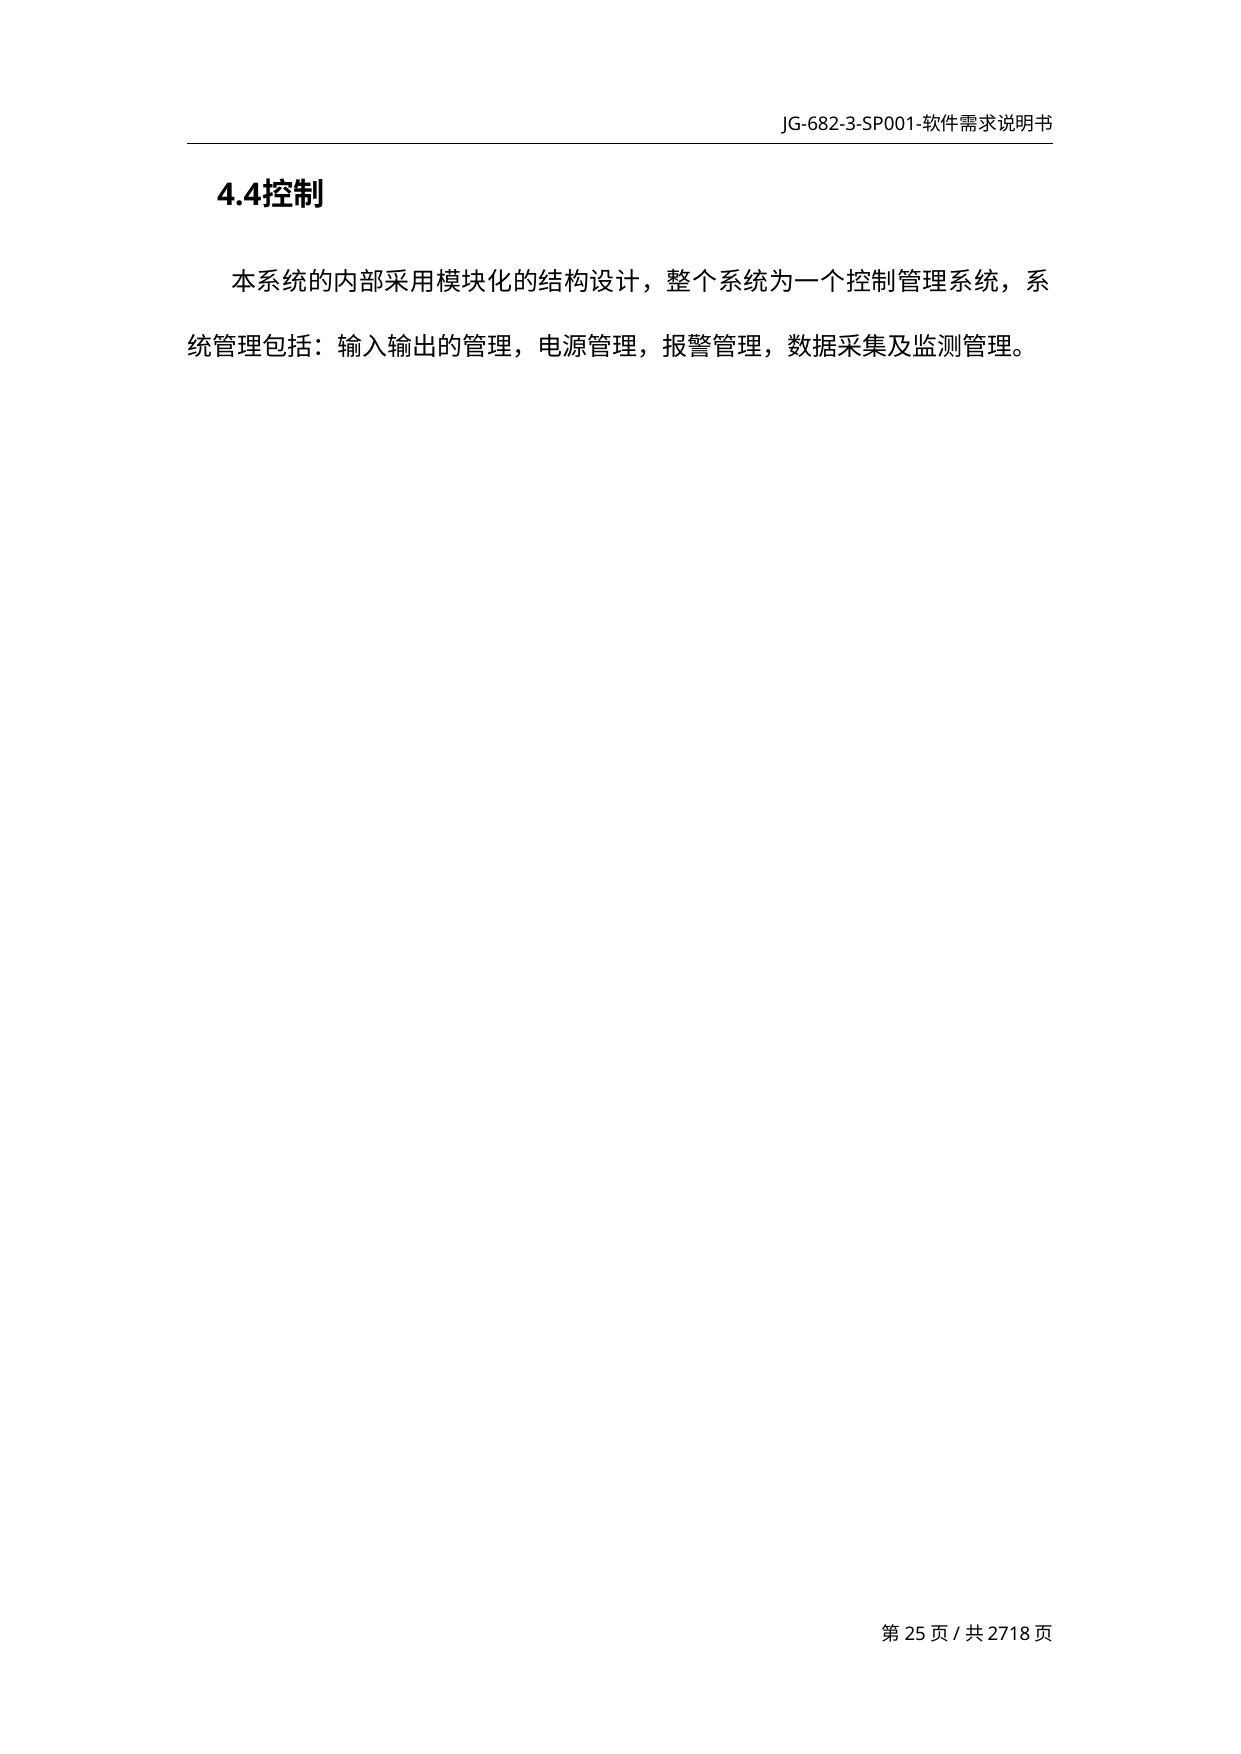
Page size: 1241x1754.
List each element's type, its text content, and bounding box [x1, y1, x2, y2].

subtitle 控制 [217, 159, 1053, 224]
text 本系统的内部采用模块化的结构设计，整个系统为一个控制管理系统，系统管理包括：输入输出的管理，电源管理，报警管理，数据采集及监测管理。 [187, 247, 1053, 377]
